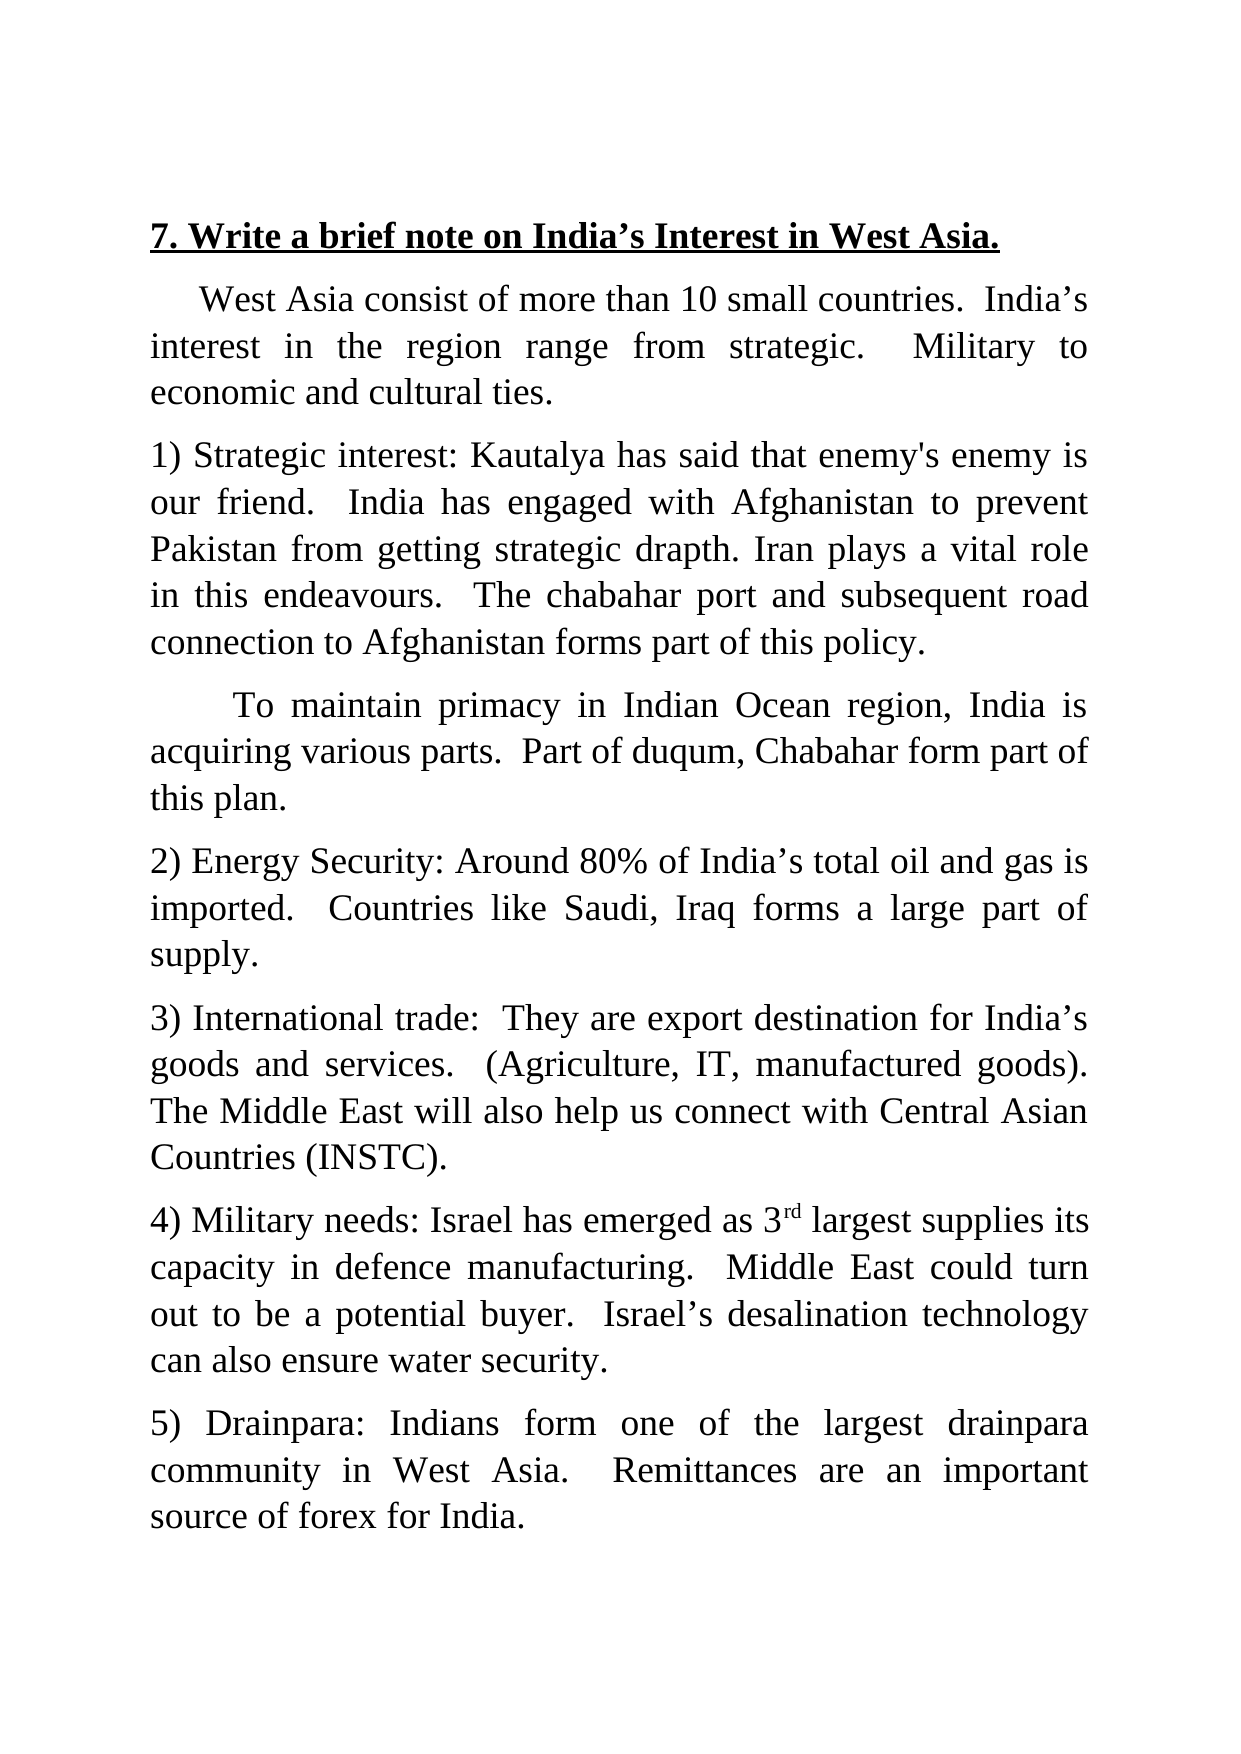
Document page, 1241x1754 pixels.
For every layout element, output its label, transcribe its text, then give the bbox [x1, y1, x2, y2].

text To maintain primacy in Indian Ocean region, India is acquiring various parts. Part of duqum, Chabahar form part of this plan. [150, 682, 1090, 818]
text 1) Strategic interest: Kautalya has said that enemy's enemy is our friend. India has engaged with Afghanistan to prevent Pakistan from getting strategic drapth. Iran plays a vital role in this endeavours. The chabahar port and subsequent road connection to Afghanistan forms part of this policy. [150, 433, 1090, 662]
text 2) Energy Security: Around 80% of India’s total oil and gas is imported. Countries like Saudi, Iraq forms a large part of supply. [150, 839, 1090, 975]
text 5) Drainpara: Indians form one of the largest drainpara community in West Asia. Remittances are an important source of forex for India. [150, 1401, 1090, 1537]
text 4) Military needs: Israel has emerged as 3rd largest supplies its capacity in defence manufacturing. Middle East could turn out to be a potential buyer. Israel’s desalination technology can also ensure water security. [150, 1198, 1090, 1381]
text 7. Write a brief note on India’s Interest in West Asia. [150, 213, 1090, 256]
text West Asia consist of more than 10 small countries. India’s interest in the region range from strategic. Military to economic and cultural ties. [150, 276, 1090, 413]
text 3) International trade: They are export destination for India’s goods and services. (Agriculture, IT, manufactured goods). The Middle East will also help us connect with Central Asian Countries (INSTC). [150, 995, 1090, 1178]
